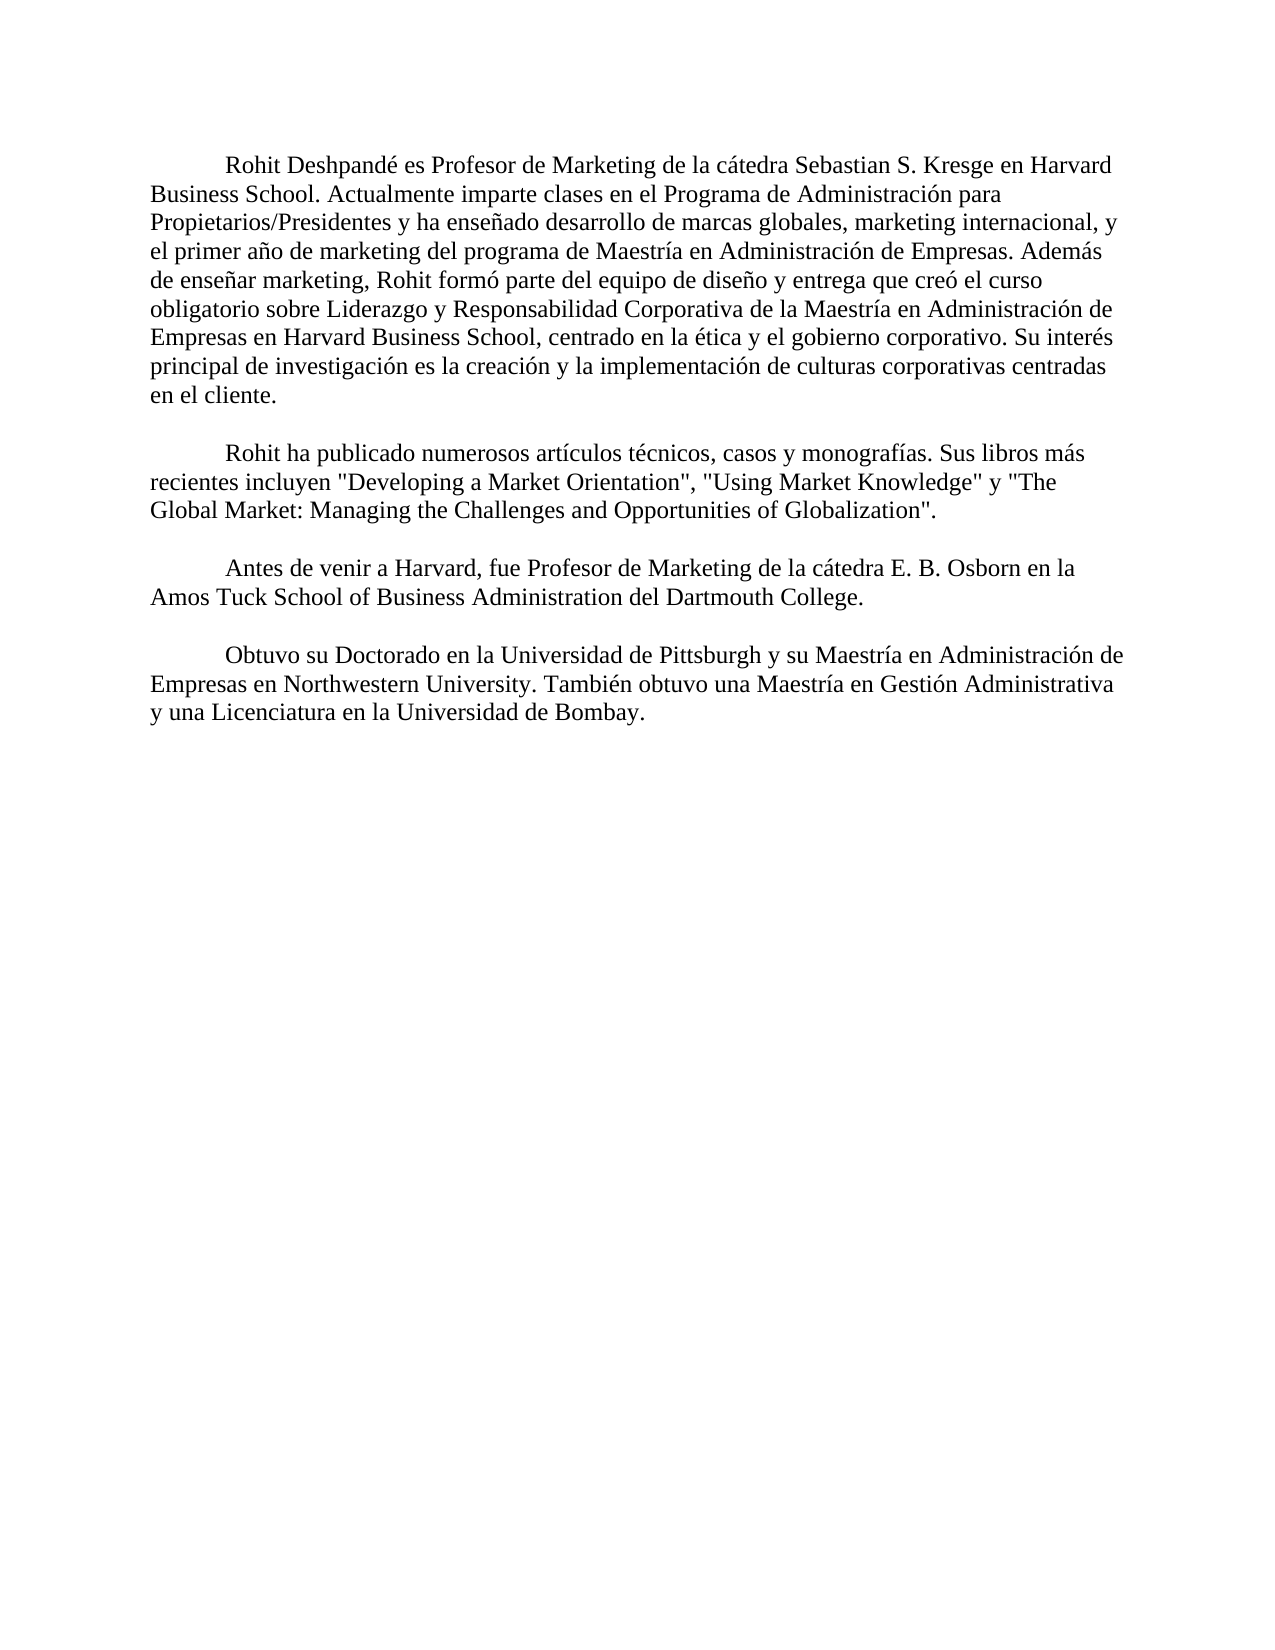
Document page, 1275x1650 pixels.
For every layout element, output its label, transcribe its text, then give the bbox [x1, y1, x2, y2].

text Rohit ha publicado numerosos artículos técnicos, casos y monografías. Sus libros más recientes incluyen "Developing a Market Orientation", "Using Market Knowledge" y "The Global Market: Managing the Challenges and Opportunities of Globalization". [150, 438, 1125, 524]
text Antes de venir a Harvard, fue Profesor de Marketing de la cátedra E. B. Osborn en la Amos Tuck School of Business Administration del Dartmouth College. [150, 553, 1125, 611]
text Rohit Deshpandé es Profesor de Marketing de la cátedra Sebastian S. Kresge en Harvard Business School. Actualmente imparte clases en el Programa de Administración para Propietarios/Presidentes y ha enseñado desarrollo de marcas globales, marketing internacional, y el primer año de marketing del programa de Maestría en Administración de Empresas. Además de enseñar marketing, Rohit formó parte del equipo de diseño y entrega que creó el curso obligatorio sobre Liderazgo y Responsabilidad Corporativa de la Maestría en Administración de Empresas en Harvard Business School, centrado en la ética y el gobierno corporativo. Su interés principal de investigación es la creación y la implementación de culturas corporativas centradas en el cliente. [150, 150, 1125, 409]
text Obtuvo su Doctorado en la Universidad de Pittsburgh y su Maestría en Administración de Empresas en Northwestern University. También obtuvo una Maestría en Gestión Administrativa y una Licenciatura en la Universidad de Bombay. [150, 640, 1125, 726]
